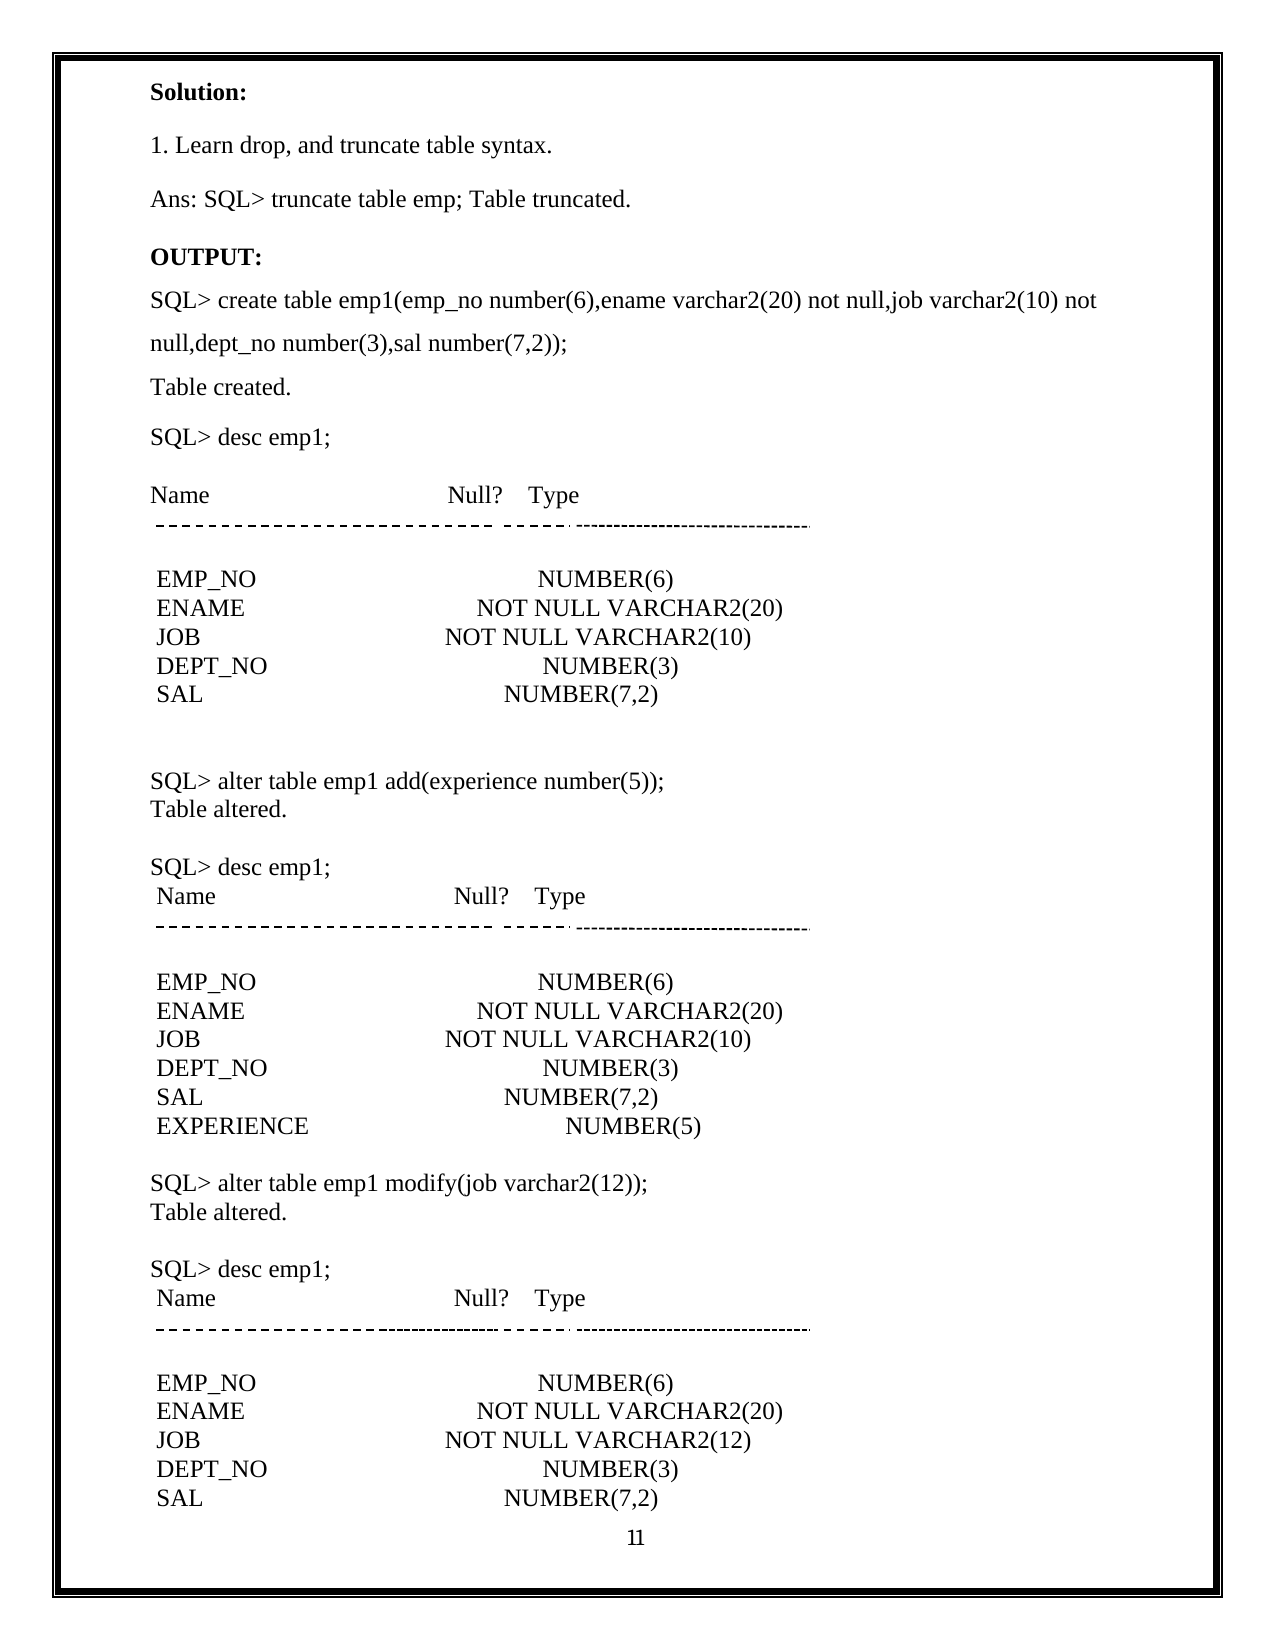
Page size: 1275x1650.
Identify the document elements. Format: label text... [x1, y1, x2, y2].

text SAL NUMBER(7,2) [156, 679, 1210, 708]
text Table created. [150, 372, 1210, 400]
text ENAME NOT NULL VARCHAR2(20) JOB NOT NULL VARCHAR2(10) DEPT_NO NUMBER(3) [156, 996, 784, 1082]
text SAL NUMBER(7,2) [156, 1082, 1210, 1111]
text SAL NUMBER(7,2) [156, 1483, 1210, 1511]
text SQL> desc emp1; [150, 422, 1210, 451]
text Ans: SQL> truncate table emp; Table truncated. [150, 184, 1210, 213]
text 1. Learn drop, and truncate table syntax. [150, 131, 1210, 159]
text SQL> alter table emp1 modify(job varchar2(12)); Table altered. [150, 1168, 648, 1226]
text SQL> desc emp1; [150, 1254, 1210, 1283]
text EMP_NO NUMBER(6) [156, 967, 1210, 996]
text Name Null? Type [156, 881, 1210, 909]
text ENAME NOT NULL VARCHAR2(20) JOB NOT NULL VARCHAR2(10) DEPT_NO NUMBER(3) [156, 593, 784, 679]
text EMP_NO NUMBER(6) [156, 1368, 1210, 1396]
subtitle Solution: [150, 77, 1210, 106]
text SQL> create table emp1(emp_no number(6),ename varchar2(20) not null,job varchar2(10) not null,dept_no number(3),sal number(7,2)); [150, 285, 1097, 357]
text Name Null? Type [156, 1283, 1210, 1312]
text ENAME NOT NULL VARCHAR2(20) JOB NOT NULL VARCHAR2(12) DEPT_NO NUMBER(3) [156, 1396, 784, 1483]
text SQL> alter table emp1 add(experience number(5)); Table altered. [150, 766, 665, 823]
text EXPERIENCE NUMBER(5) [156, 1111, 1210, 1139]
text EMP_NO NUMBER(6) [156, 564, 1210, 593]
text SQL> desc emp1; [150, 852, 1210, 881]
text Name Null? Type [150, 480, 1210, 508]
subtitle OUTPUT: [150, 242, 1210, 271]
